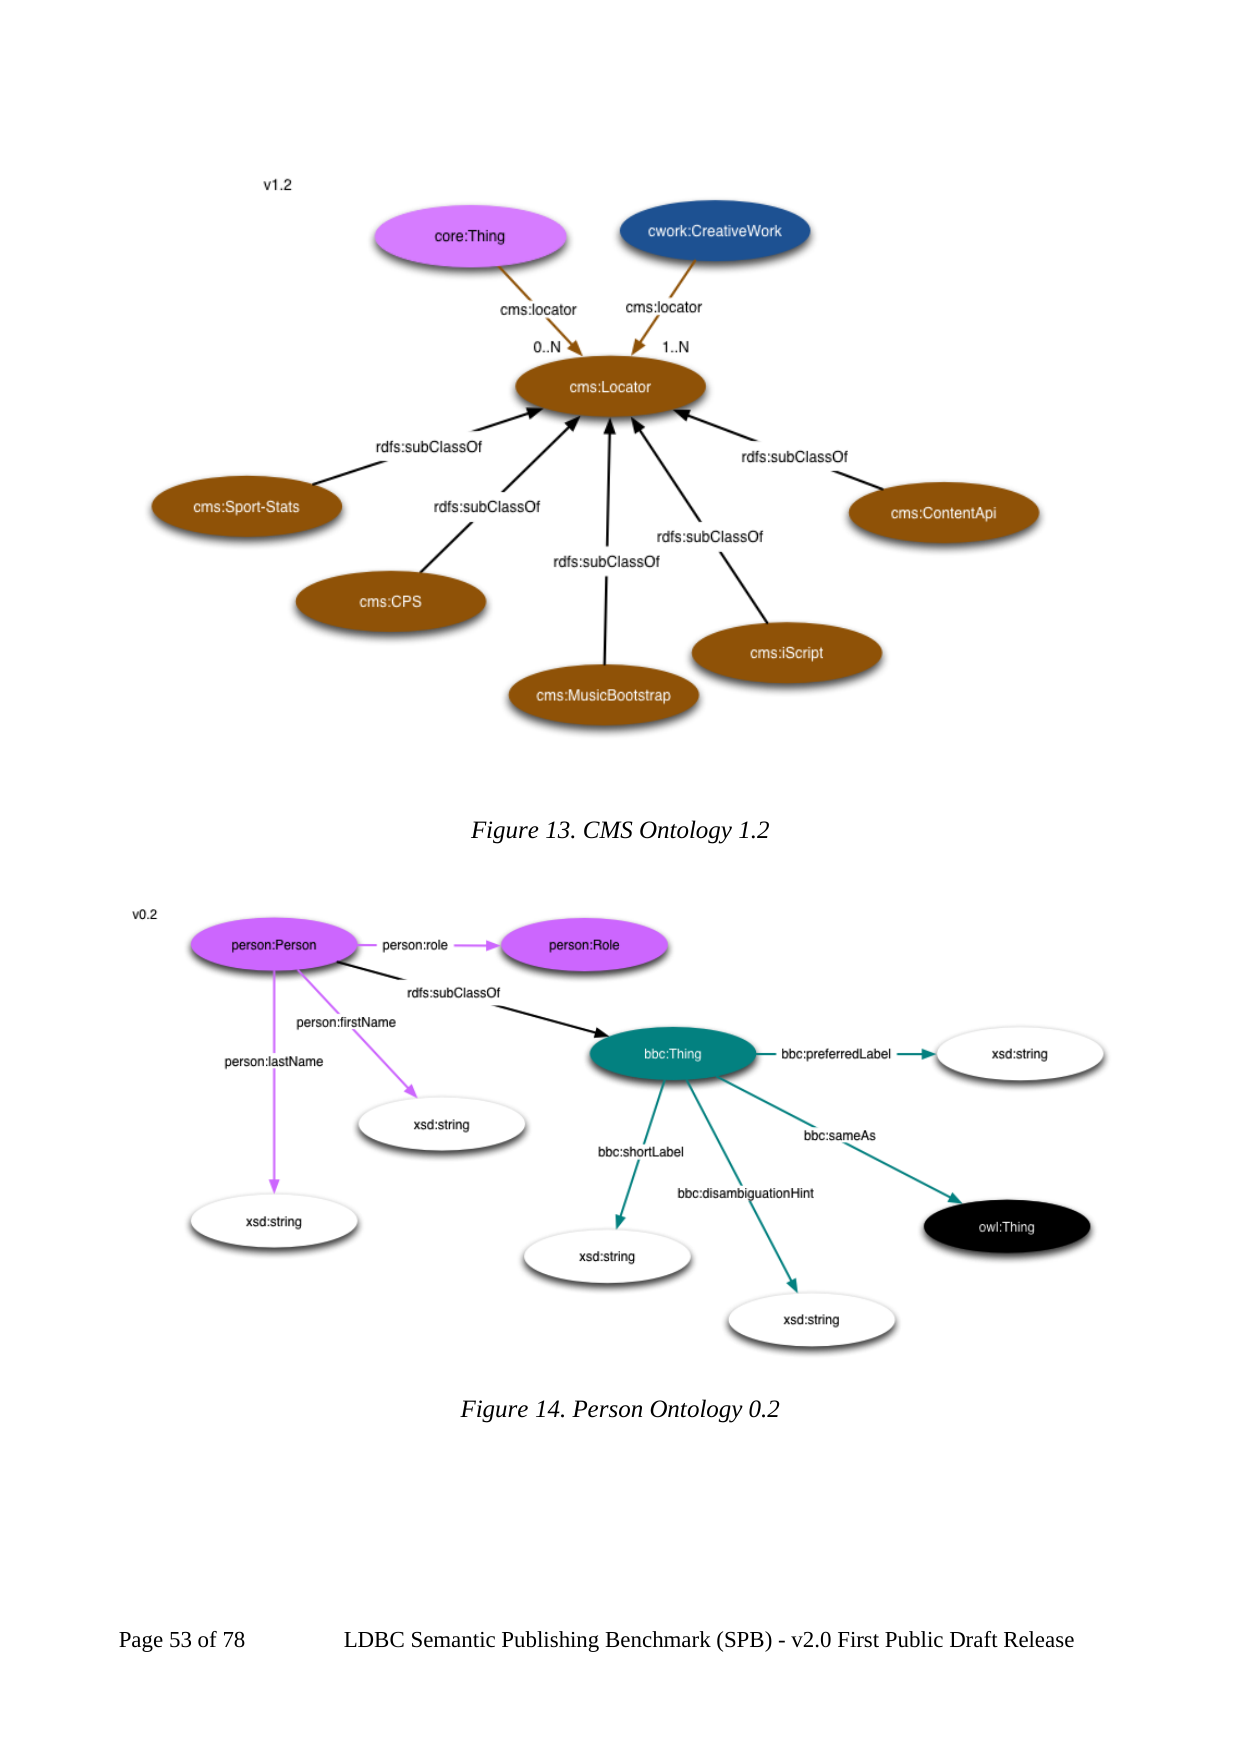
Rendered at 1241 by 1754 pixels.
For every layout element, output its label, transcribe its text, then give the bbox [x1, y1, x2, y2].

picture [118, 135, 1122, 803]
picture [118, 894, 1122, 1382]
